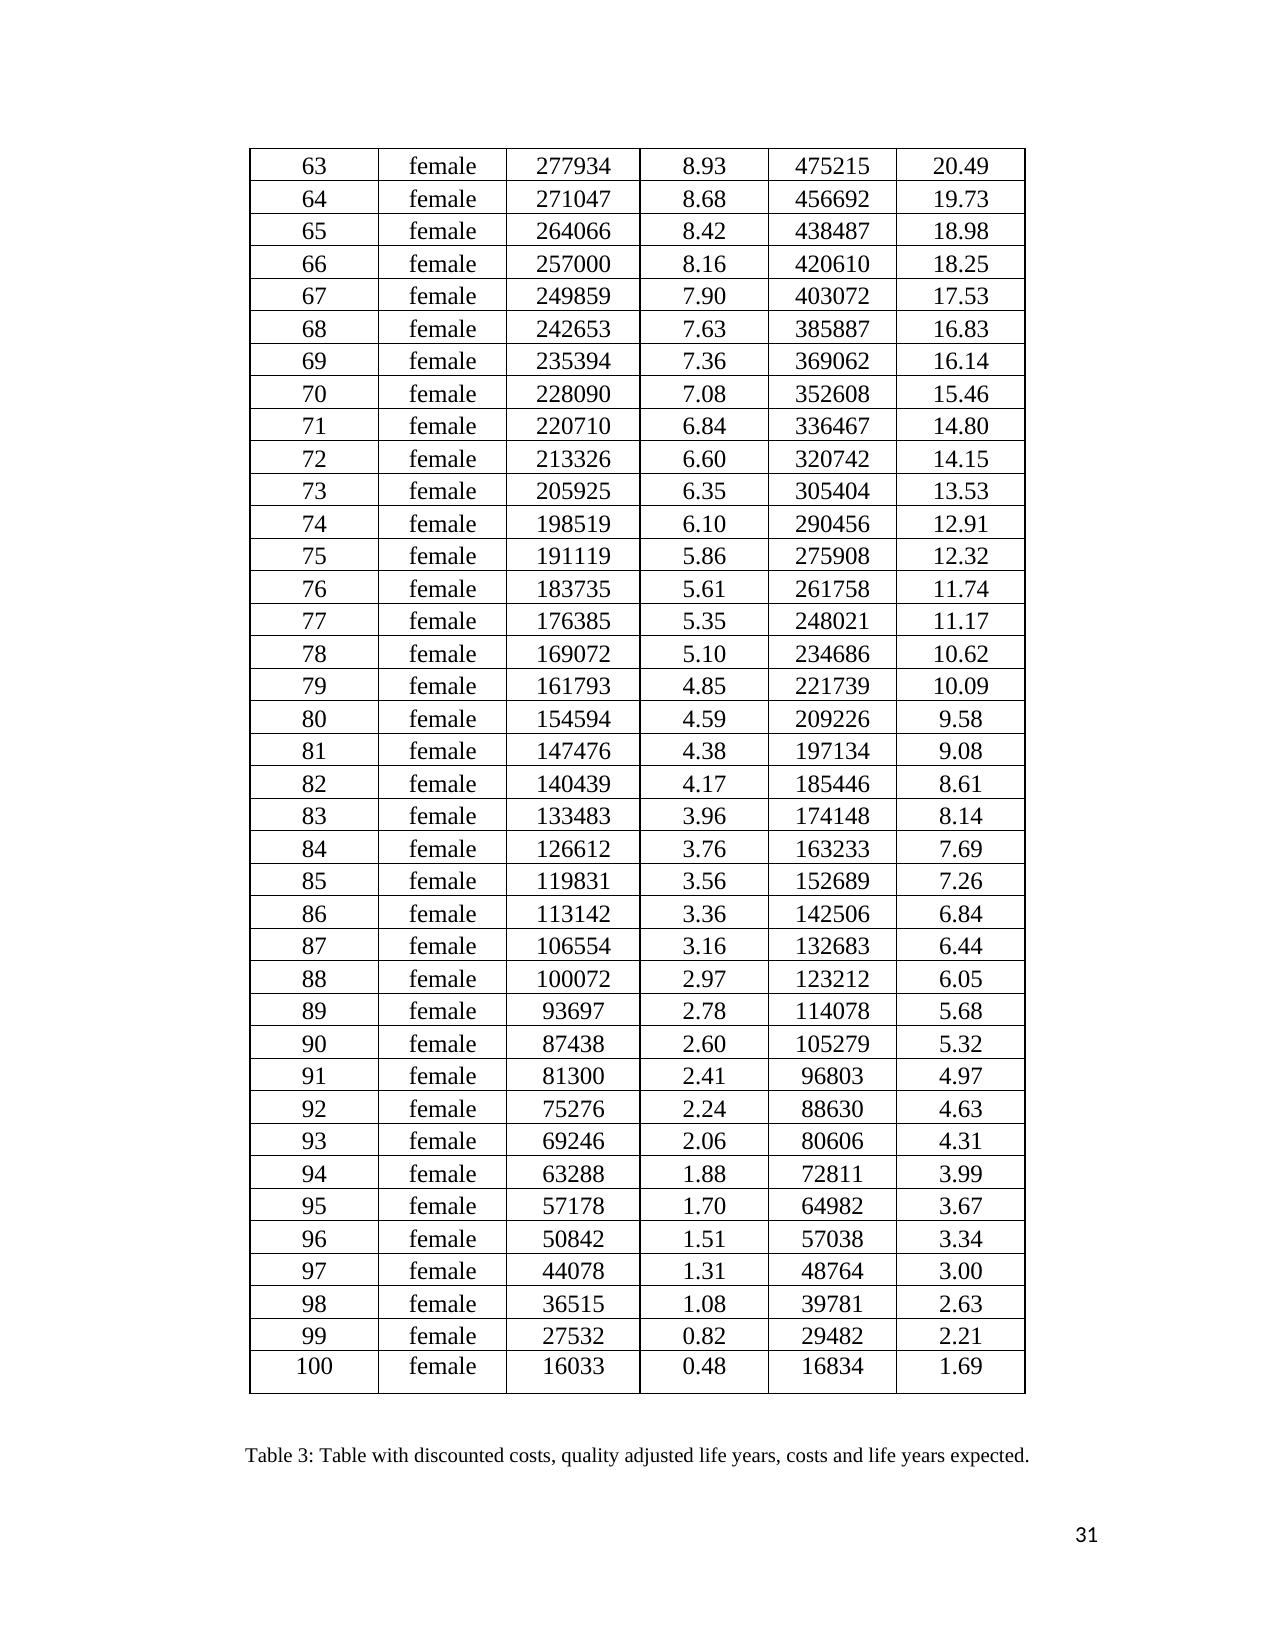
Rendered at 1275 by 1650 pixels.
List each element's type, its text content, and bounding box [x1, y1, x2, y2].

table_cell 76 [251, 571, 378, 603]
table_cell 6.60 [641, 441, 768, 473]
table_cell 94 [251, 1156, 378, 1188]
table_cell 65 [251, 214, 378, 245]
table_cell 7.63 [641, 311, 768, 343]
table_cell female [379, 474, 506, 505]
table_cell 3.96 [641, 799, 768, 830]
table_cell 1.88 [641, 1156, 768, 1188]
table_cell 456692 [769, 181, 896, 213]
table_cell 248021 [769, 604, 896, 635]
table_cell 69246 [507, 1124, 639, 1155]
table_cell 106554 [507, 929, 639, 960]
table_cell 9.08 [897, 734, 1024, 765]
table_cell 5.32 [897, 1026, 1024, 1058]
table_cell 4.97 [897, 1059, 1024, 1090]
table_cell 90 [251, 1026, 378, 1058]
table_cell female [379, 961, 506, 993]
table_cell 119831 [507, 864, 639, 895]
table_cell 13.53 [897, 474, 1024, 505]
table_cell 69 [251, 344, 378, 375]
table_cell 7.26 [897, 864, 1024, 895]
table_cell female [379, 604, 506, 635]
table_cell 114078 [769, 994, 896, 1025]
table_cell 305404 [769, 474, 896, 505]
table_cell 91 [251, 1059, 378, 1090]
table_cell female [379, 896, 506, 928]
table_cell 209226 [769, 701, 896, 733]
table_cell 5.61 [641, 571, 768, 603]
table_cell female [379, 1319, 506, 1350]
table_cell 64982 [769, 1189, 896, 1220]
table_cell female [379, 311, 506, 343]
table_cell 228090 [507, 376, 639, 408]
table_cell female [379, 864, 506, 895]
table_cell 126612 [507, 831, 639, 863]
table_cell female [379, 1026, 506, 1058]
table_cell 5.86 [641, 539, 768, 570]
table_cell female [379, 409, 506, 440]
table_cell 221739 [769, 669, 896, 700]
table_cell 50842 [507, 1221, 639, 1253]
table_cell 63 [251, 149, 378, 180]
table_cell 1.31 [641, 1254, 768, 1285]
table_cell 80 [251, 701, 378, 733]
table_cell 81 [251, 734, 378, 765]
table_cell 176385 [507, 604, 639, 635]
table_cell 16834 [769, 1351, 896, 1393]
table_cell 133483 [507, 799, 639, 830]
table_cell 73 [251, 474, 378, 505]
table_cell 7.90 [641, 279, 768, 310]
table_cell female [379, 1286, 506, 1318]
table_cell 264066 [507, 214, 639, 245]
table_cell 71 [251, 409, 378, 440]
table_cell 7.36 [641, 344, 768, 375]
table_cell female [379, 1221, 506, 1253]
table_cell 20.49 [897, 149, 1024, 180]
table_cell 70 [251, 376, 378, 408]
table_cell 220710 [507, 409, 639, 440]
table_cell 12.32 [897, 539, 1024, 570]
table_cell female [379, 1124, 506, 1155]
table_cell 8.16 [641, 246, 768, 278]
table_cell 66 [251, 246, 378, 278]
table_cell 16.83 [897, 311, 1024, 343]
table_cell 97 [251, 1254, 378, 1285]
table_cell 89 [251, 994, 378, 1025]
table_cell 8.42 [641, 214, 768, 245]
table_cell 5.10 [641, 636, 768, 668]
table_cell female [379, 506, 506, 538]
table_cell 39781 [769, 1286, 896, 1318]
table_cell 154594 [507, 701, 639, 733]
table_cell 7.69 [897, 831, 1024, 863]
table_cell 14.80 [897, 409, 1024, 440]
table_cell 80606 [769, 1124, 896, 1155]
table_cell 385887 [769, 311, 896, 343]
table_cell 8.68 [641, 181, 768, 213]
table_cell 74 [251, 506, 378, 538]
table_cell 6.44 [897, 929, 1024, 960]
table_cell 123212 [769, 961, 896, 993]
table_cell 75 [251, 539, 378, 570]
table_cell female [379, 799, 506, 830]
table_cell female [379, 734, 506, 765]
table_cell female [379, 539, 506, 570]
table_cell female [379, 344, 506, 375]
table_cell 84 [251, 831, 378, 863]
table_cell 63288 [507, 1156, 639, 1188]
table_cell female [379, 1091, 506, 1123]
table_cell 36515 [507, 1286, 639, 1318]
table_cell 234686 [769, 636, 896, 668]
table_cell 261758 [769, 571, 896, 603]
table_cell 320742 [769, 441, 896, 473]
table_cell 93 [251, 1124, 378, 1155]
table_cell 16.14 [897, 344, 1024, 375]
table_cell 6.05 [897, 961, 1024, 993]
table_cell 88630 [769, 1091, 896, 1123]
table_cell 86 [251, 896, 378, 928]
table_cell 163233 [769, 831, 896, 863]
table_cell 3.00 [897, 1254, 1024, 1285]
table_cell female [379, 701, 506, 733]
table_cell 92 [251, 1091, 378, 1123]
table_cell 57178 [507, 1189, 639, 1220]
table_cell 10.09 [897, 669, 1024, 700]
table_cell 14.15 [897, 441, 1024, 473]
table_cell 191119 [507, 539, 639, 570]
table_cell female [379, 929, 506, 960]
text Table 3: Table with discounted costs, quality adjusted life years, costs and life years expected. [177, 1443, 1098, 1467]
table_cell 16033 [507, 1351, 639, 1393]
table_cell 105279 [769, 1026, 896, 1058]
table_cell 336467 [769, 409, 896, 440]
table_cell 75276 [507, 1091, 639, 1123]
table_cell 48764 [769, 1254, 896, 1285]
table_cell 6.10 [641, 506, 768, 538]
table_cell female [379, 214, 506, 245]
table_cell female [379, 636, 506, 668]
table_cell 87 [251, 929, 378, 960]
table_cell 85 [251, 864, 378, 895]
table_cell 0.82 [641, 1319, 768, 1350]
table_cell 1.08 [641, 1286, 768, 1318]
table_cell 6.35 [641, 474, 768, 505]
table_cell 290456 [769, 506, 896, 538]
table_cell 277934 [507, 149, 639, 180]
table_cell 420610 [769, 246, 896, 278]
table_cell 4.63 [897, 1091, 1024, 1123]
table_cell 29482 [769, 1319, 896, 1350]
table_cell 88 [251, 961, 378, 993]
table_cell 147476 [507, 734, 639, 765]
table_cell female [379, 246, 506, 278]
table_cell 77 [251, 604, 378, 635]
table_cell 15.46 [897, 376, 1024, 408]
table_cell 113142 [507, 896, 639, 928]
table_cell female [379, 669, 506, 700]
table_cell 78 [251, 636, 378, 668]
table_cell 27532 [507, 1319, 639, 1350]
table_cell 19.73 [897, 181, 1024, 213]
table_cell 4.59 [641, 701, 768, 733]
table_cell 3.99 [897, 1156, 1024, 1188]
table_cell 4.85 [641, 669, 768, 700]
table_cell 81300 [507, 1059, 639, 1090]
table_cell 183735 [507, 571, 639, 603]
table_cell 99 [251, 1319, 378, 1350]
table_cell 4.17 [641, 766, 768, 798]
table_cell 72811 [769, 1156, 896, 1188]
table_cell female [379, 279, 506, 310]
table_cell 98 [251, 1286, 378, 1318]
table_cell 4.31 [897, 1124, 1024, 1155]
table_cell 87438 [507, 1026, 639, 1058]
table_cell 352608 [769, 376, 896, 408]
table_cell 185446 [769, 766, 896, 798]
table_cell 213326 [507, 441, 639, 473]
table_cell 5.35 [641, 604, 768, 635]
table_cell 198519 [507, 506, 639, 538]
table_cell 5.68 [897, 994, 1024, 1025]
table_cell 369062 [769, 344, 896, 375]
table_cell 257000 [507, 246, 639, 278]
table_cell female [379, 1156, 506, 1188]
table_cell 11.17 [897, 604, 1024, 635]
table_cell female [379, 376, 506, 408]
table_cell 140439 [507, 766, 639, 798]
table_cell 3.67 [897, 1189, 1024, 1220]
table_cell 2.06 [641, 1124, 768, 1155]
table_cell 8.14 [897, 799, 1024, 830]
table_cell 0.48 [641, 1351, 768, 1393]
table_cell 1.70 [641, 1189, 768, 1220]
table_cell 9.58 [897, 701, 1024, 733]
table_cell 235394 [507, 344, 639, 375]
table_cell 96803 [769, 1059, 896, 1090]
table_cell 7.08 [641, 376, 768, 408]
table_cell 3.16 [641, 929, 768, 960]
table_cell 3.76 [641, 831, 768, 863]
table_cell 10.62 [897, 636, 1024, 668]
table_cell 17.53 [897, 279, 1024, 310]
table_cell 4.38 [641, 734, 768, 765]
table_cell 100 [251, 1351, 378, 1393]
table_cell 152689 [769, 864, 896, 895]
table_cell female [379, 1189, 506, 1220]
table_cell 18.25 [897, 246, 1024, 278]
table_cell female [379, 571, 506, 603]
table_cell 72 [251, 441, 378, 473]
table_cell 249859 [507, 279, 639, 310]
table_cell 403072 [769, 279, 896, 310]
table_cell 83 [251, 799, 378, 830]
table_cell 174148 [769, 799, 896, 830]
table_cell 1.51 [641, 1221, 768, 1253]
table_cell 2.21 [897, 1319, 1024, 1350]
table_cell female [379, 149, 506, 180]
table_cell 96 [251, 1221, 378, 1253]
table_cell 57038 [769, 1221, 896, 1253]
table_cell 12.91 [897, 506, 1024, 538]
table_cell 68 [251, 311, 378, 343]
table_cell female [379, 1254, 506, 1285]
table_cell 82 [251, 766, 378, 798]
table_cell 169072 [507, 636, 639, 668]
table_cell 2.78 [641, 994, 768, 1025]
table_cell female [379, 181, 506, 213]
table_cell 2.63 [897, 1286, 1024, 1318]
table_cell 475215 [769, 149, 896, 180]
table_cell 2.24 [641, 1091, 768, 1123]
table_cell 44078 [507, 1254, 639, 1285]
table_cell female [379, 766, 506, 798]
table_cell 438487 [769, 214, 896, 245]
table_cell 271047 [507, 181, 639, 213]
table_cell female [379, 1351, 506, 1393]
table_cell 242653 [507, 311, 639, 343]
table_cell 95 [251, 1189, 378, 1220]
table_cell female [379, 441, 506, 473]
table_cell 161793 [507, 669, 639, 700]
table_cell 18.98 [897, 214, 1024, 245]
table_cell 197134 [769, 734, 896, 765]
table_cell female [379, 994, 506, 1025]
table_cell 64 [251, 181, 378, 213]
table_cell 205925 [507, 474, 639, 505]
table_cell 1.69 [897, 1351, 1024, 1393]
table_cell 79 [251, 669, 378, 700]
table_cell 3.56 [641, 864, 768, 895]
table_cell female [379, 1059, 506, 1090]
table_cell 132683 [769, 929, 896, 960]
table_cell 2.60 [641, 1026, 768, 1058]
table_cell 275908 [769, 539, 896, 570]
table_cell 67 [251, 279, 378, 310]
table_cell 3.34 [897, 1221, 1024, 1253]
table_cell 100072 [507, 961, 639, 993]
table_cell 11.74 [897, 571, 1024, 603]
table_cell 3.36 [641, 896, 768, 928]
table_cell 93697 [507, 994, 639, 1025]
table_cell 6.84 [641, 409, 768, 440]
table_cell 8.93 [641, 149, 768, 180]
table_cell 2.97 [641, 961, 768, 993]
table_cell 2.41 [641, 1059, 768, 1090]
table_cell 142506 [769, 896, 896, 928]
table_cell 6.84 [897, 896, 1024, 928]
table_cell 8.61 [897, 766, 1024, 798]
table_cell female [379, 831, 506, 863]
